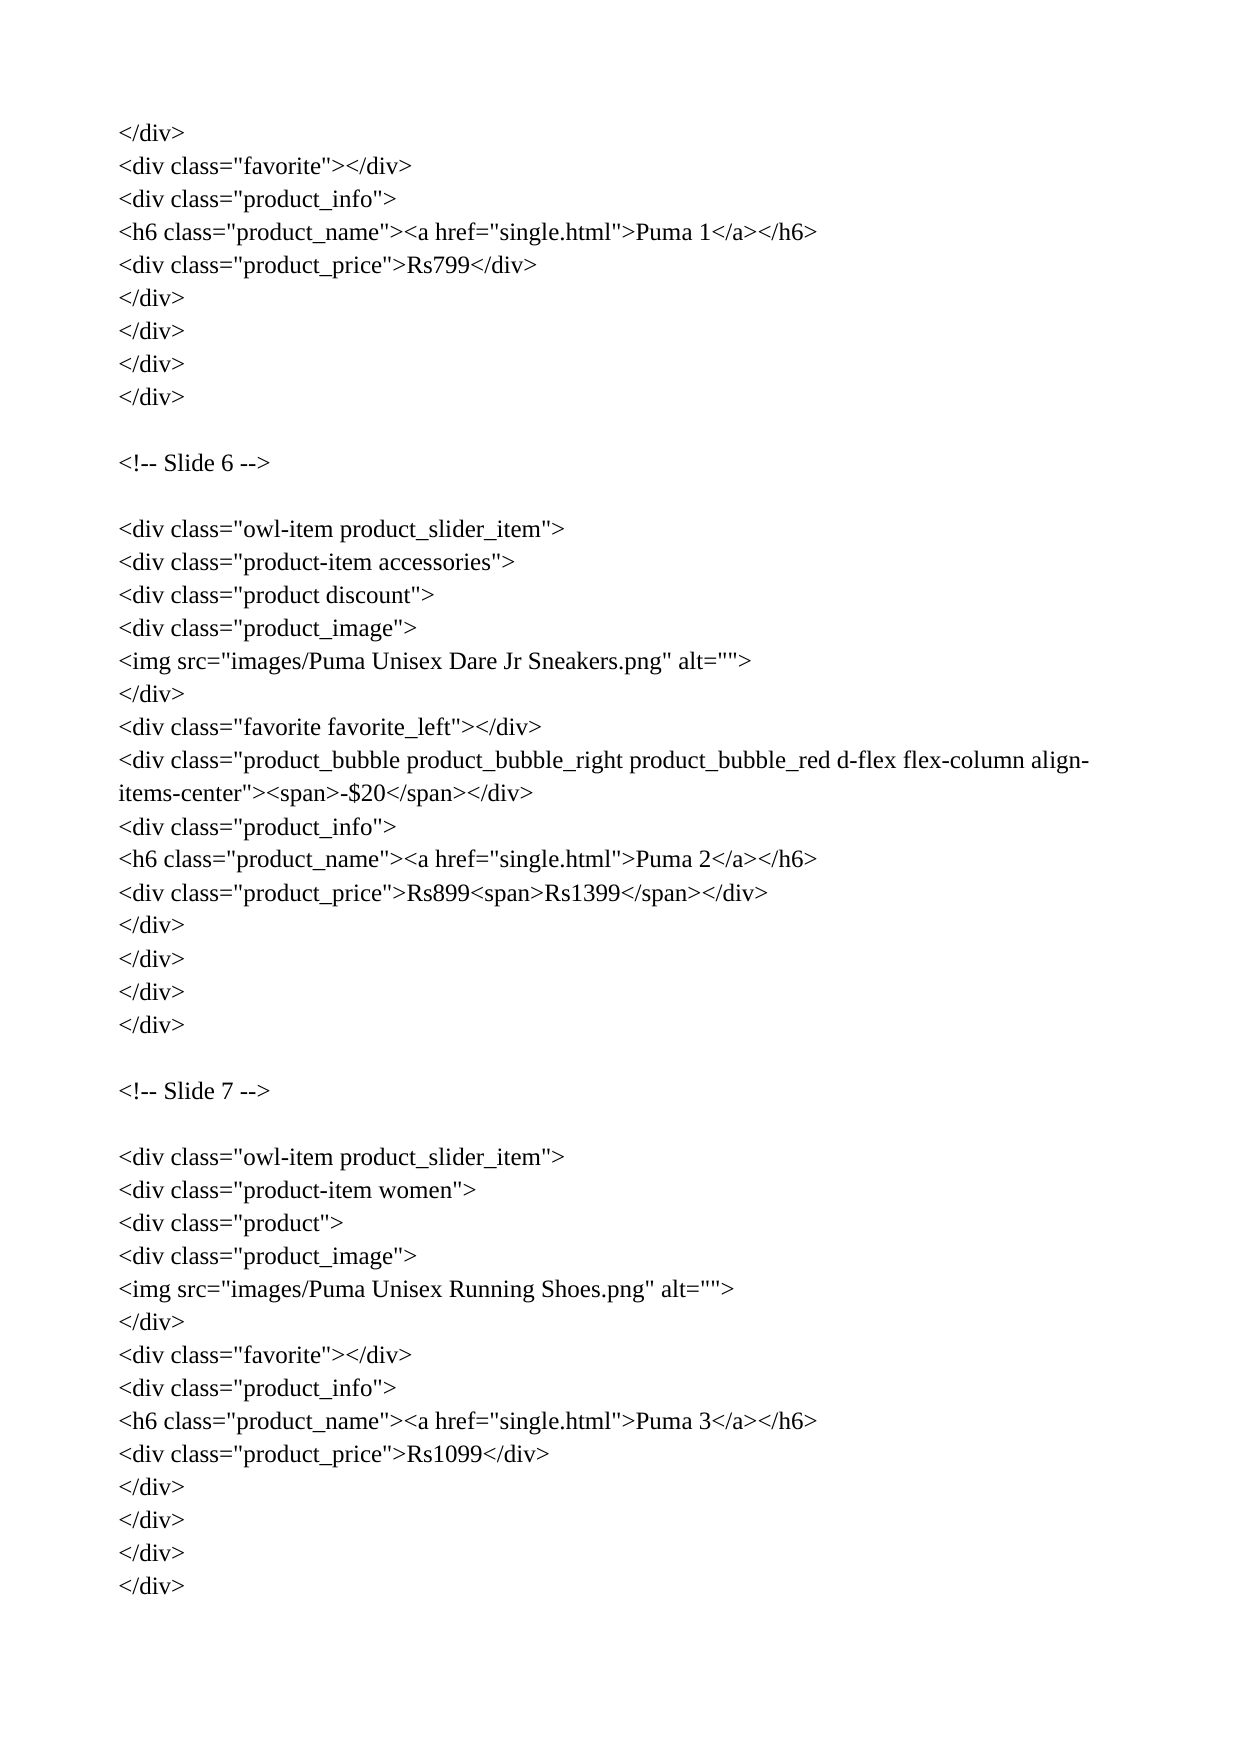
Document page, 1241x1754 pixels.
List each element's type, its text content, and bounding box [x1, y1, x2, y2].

text </div> [118, 283, 1122, 312]
text <h6 class="product_name"><a href="single.html">Puma 3</a></h6> [118, 1406, 1122, 1435]
text </div> [118, 1010, 1122, 1038]
text <div class="favorite"></div> [118, 151, 1122, 180]
text <div class="product discount"> [118, 580, 1122, 609]
text <div class="favorite"></div> [118, 1340, 1122, 1369]
text </div> [118, 1307, 1122, 1336]
text </div> [118, 1505, 1122, 1534]
text </div> [118, 118, 1122, 147]
text </div> [118, 977, 1122, 1005]
text <img src="images/Puma Unisex Dare Jr Sneakers.png" alt=""> [118, 646, 1122, 675]
text </div> [118, 349, 1122, 378]
text </div> [118, 1571, 1122, 1600]
text </div> [118, 679, 1122, 708]
text </div> [118, 1472, 1122, 1501]
text <div class="product_price">Rs1099</div> [118, 1439, 1122, 1468]
text <h6 class="product_name"><a href="single.html">Puma 1</a></h6> [118, 217, 1122, 246]
text </div> [118, 382, 1122, 411]
text <div class="product_info"> [118, 1373, 1122, 1402]
text </div> [118, 944, 1122, 972]
text <div class="product_bubble product_bubble_right product_bubble_red d-flex flex-column align-items-center"><span>-$20</span></div> [118, 746, 1122, 807]
text <div class="product_price">Rs799</div> [118, 250, 1122, 279]
text <!-- Slide 6 --> [118, 448, 1122, 477]
text <div class="favorite favorite_left"></div> [118, 712, 1122, 741]
text <div class="product_info"> [118, 812, 1122, 840]
text <div class="owl-item product_slider_item"> [118, 514, 1122, 543]
text <div class="owl-item product_slider_item"> [118, 1142, 1122, 1171]
text <div class="product-item women"> [118, 1175, 1122, 1203]
text </div> [118, 1538, 1122, 1567]
text </div> [118, 911, 1122, 939]
text <h6 class="product_name"><a href="single.html">Puma 2</a></h6> [118, 844, 1122, 873]
text <div class="product-item accessories"> [118, 547, 1122, 576]
text <div class="product"> [118, 1208, 1122, 1237]
text <div class="product_price">Rs899<span>Rs1399</span></div> [118, 878, 1122, 906]
text <div class="product_image"> [118, 1241, 1122, 1269]
text <img src="images/Puma Unisex Running Shoes.png" alt=""> [118, 1274, 1122, 1303]
text <!-- Slide 7 --> [118, 1076, 1122, 1104]
text <div class="product_info"> [118, 184, 1122, 213]
text <div class="product_image"> [118, 613, 1122, 642]
text </div> [118, 316, 1122, 345]
